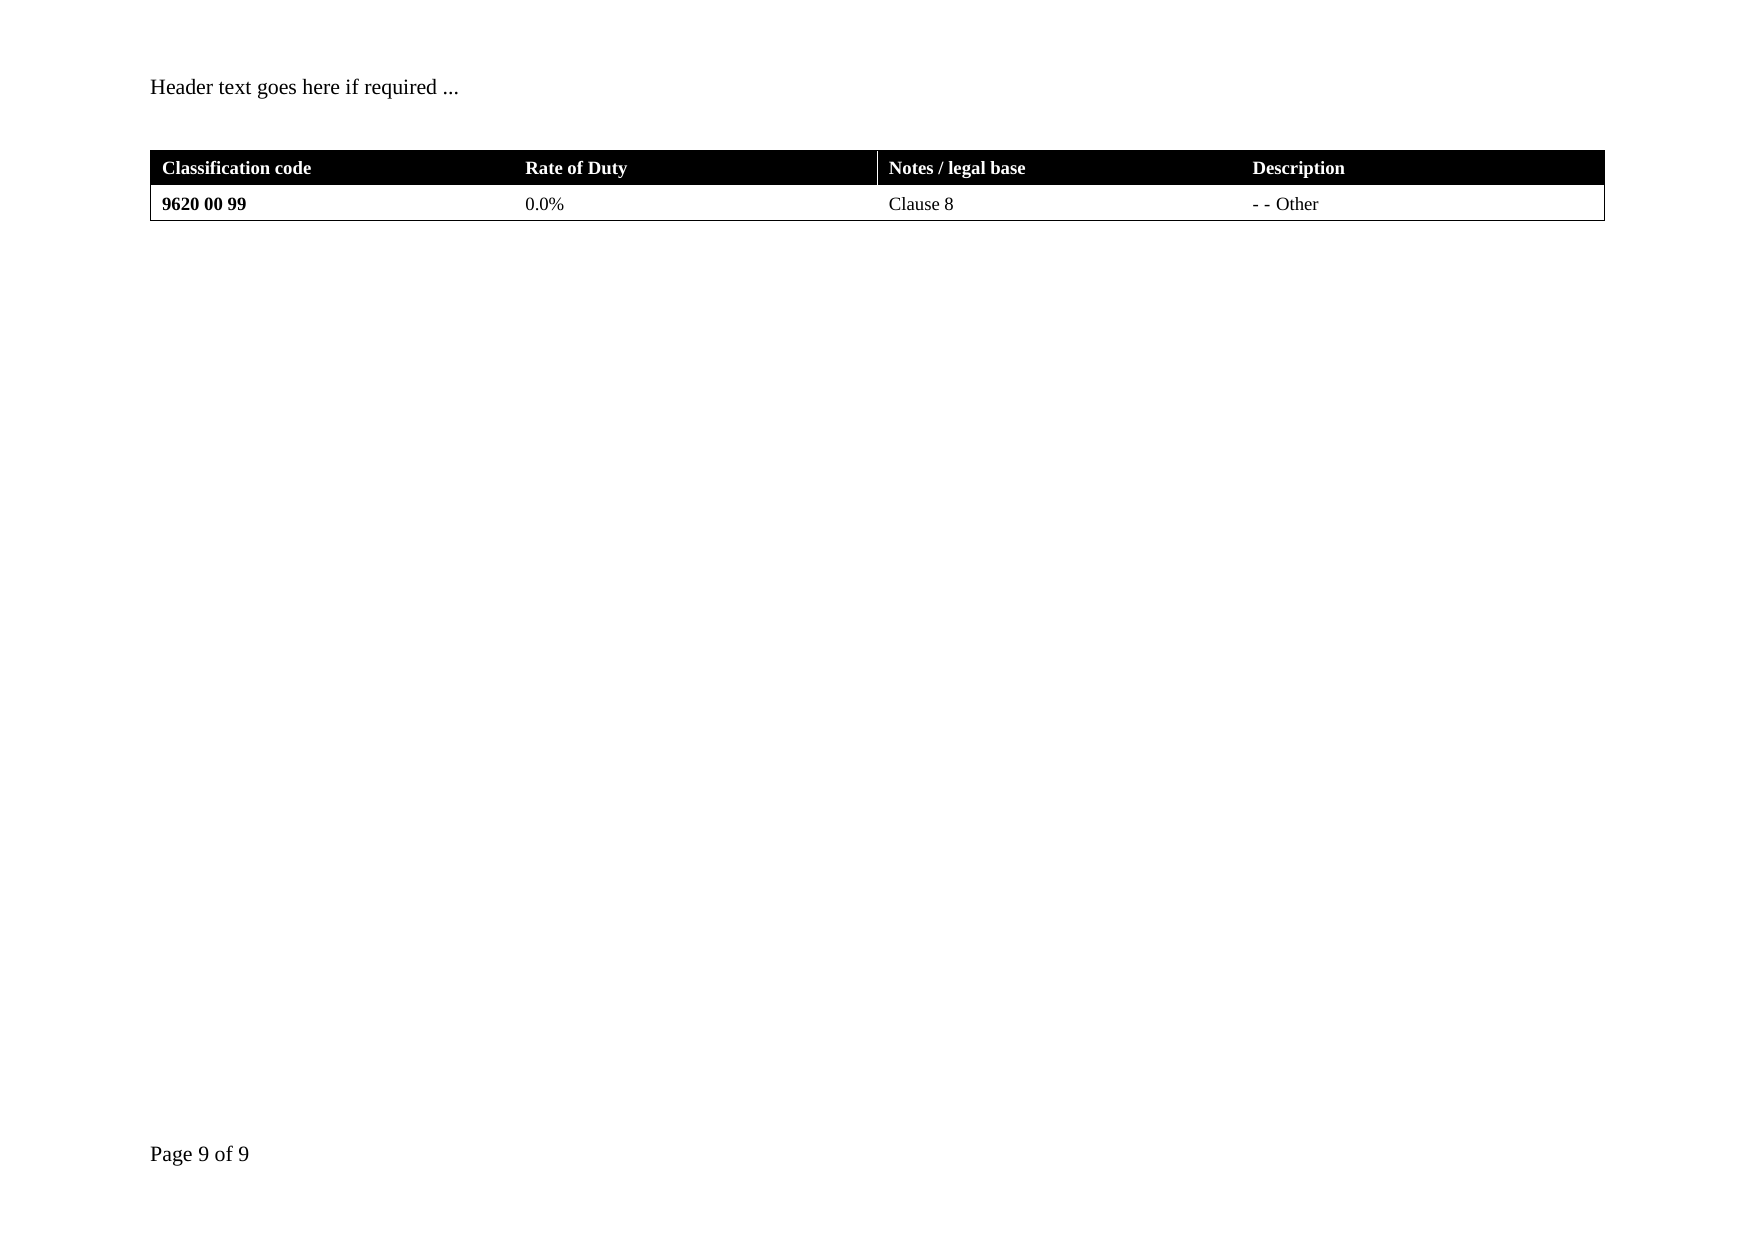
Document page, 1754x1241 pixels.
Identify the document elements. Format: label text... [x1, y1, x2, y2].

table_header Classification code [151, 151, 514, 185]
table_header Rate of Duty [514, 151, 877, 185]
table_cell - - Other [1241, 185, 1604, 220]
table_cell 0.0% [514, 185, 877, 220]
table_cell Clause 8 [878, 185, 1241, 220]
table_header Description [1241, 151, 1604, 185]
table_cell 9620 00 99 [151, 185, 514, 220]
table_header Notes / legal base [878, 151, 1241, 185]
